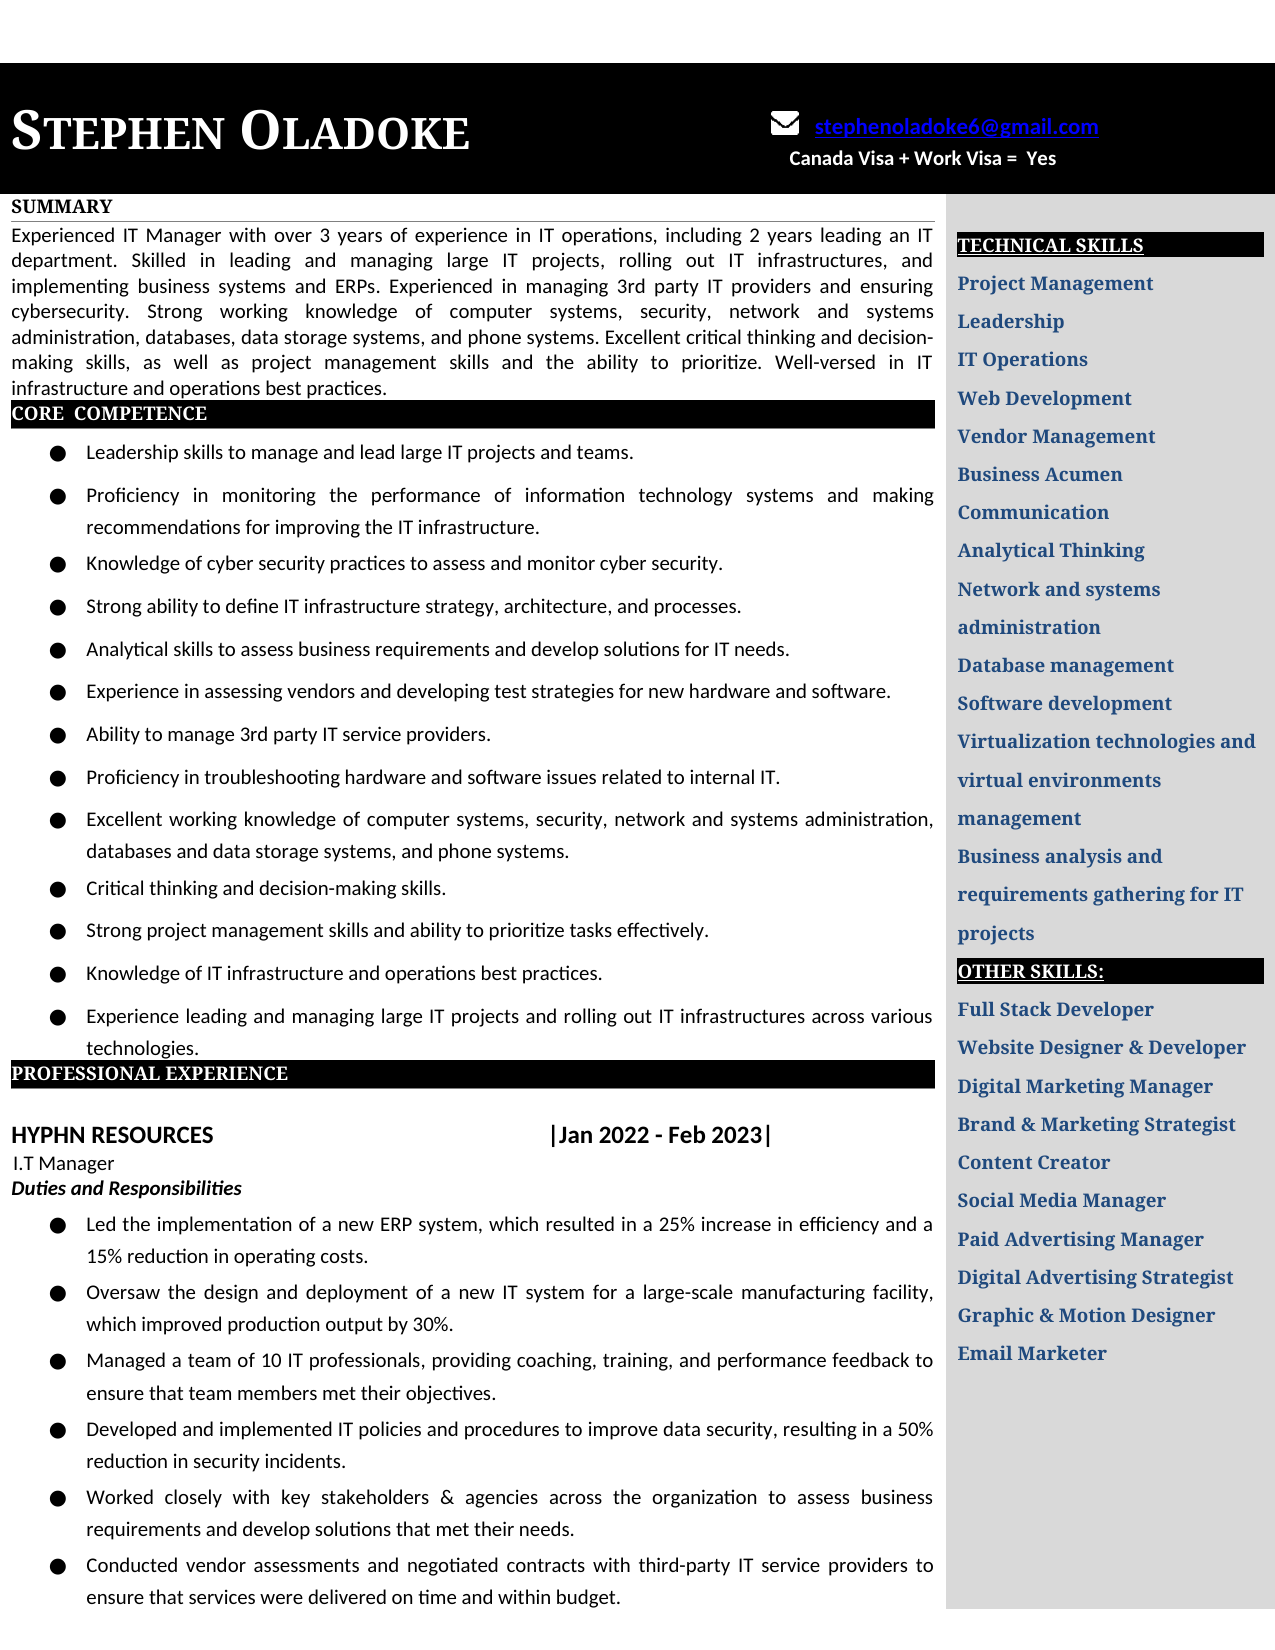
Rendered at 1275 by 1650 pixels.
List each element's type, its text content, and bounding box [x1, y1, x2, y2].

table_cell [946, 194, 1275, 1609]
table_header stephenoladoke6@gmail.com Canada Visa + Work Visa = Yes [750, 63, 1275, 194]
table_header Stephen Oladoke [0, 63, 750, 194]
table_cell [0, 194, 946, 1609]
picture [771, 111, 799, 135]
